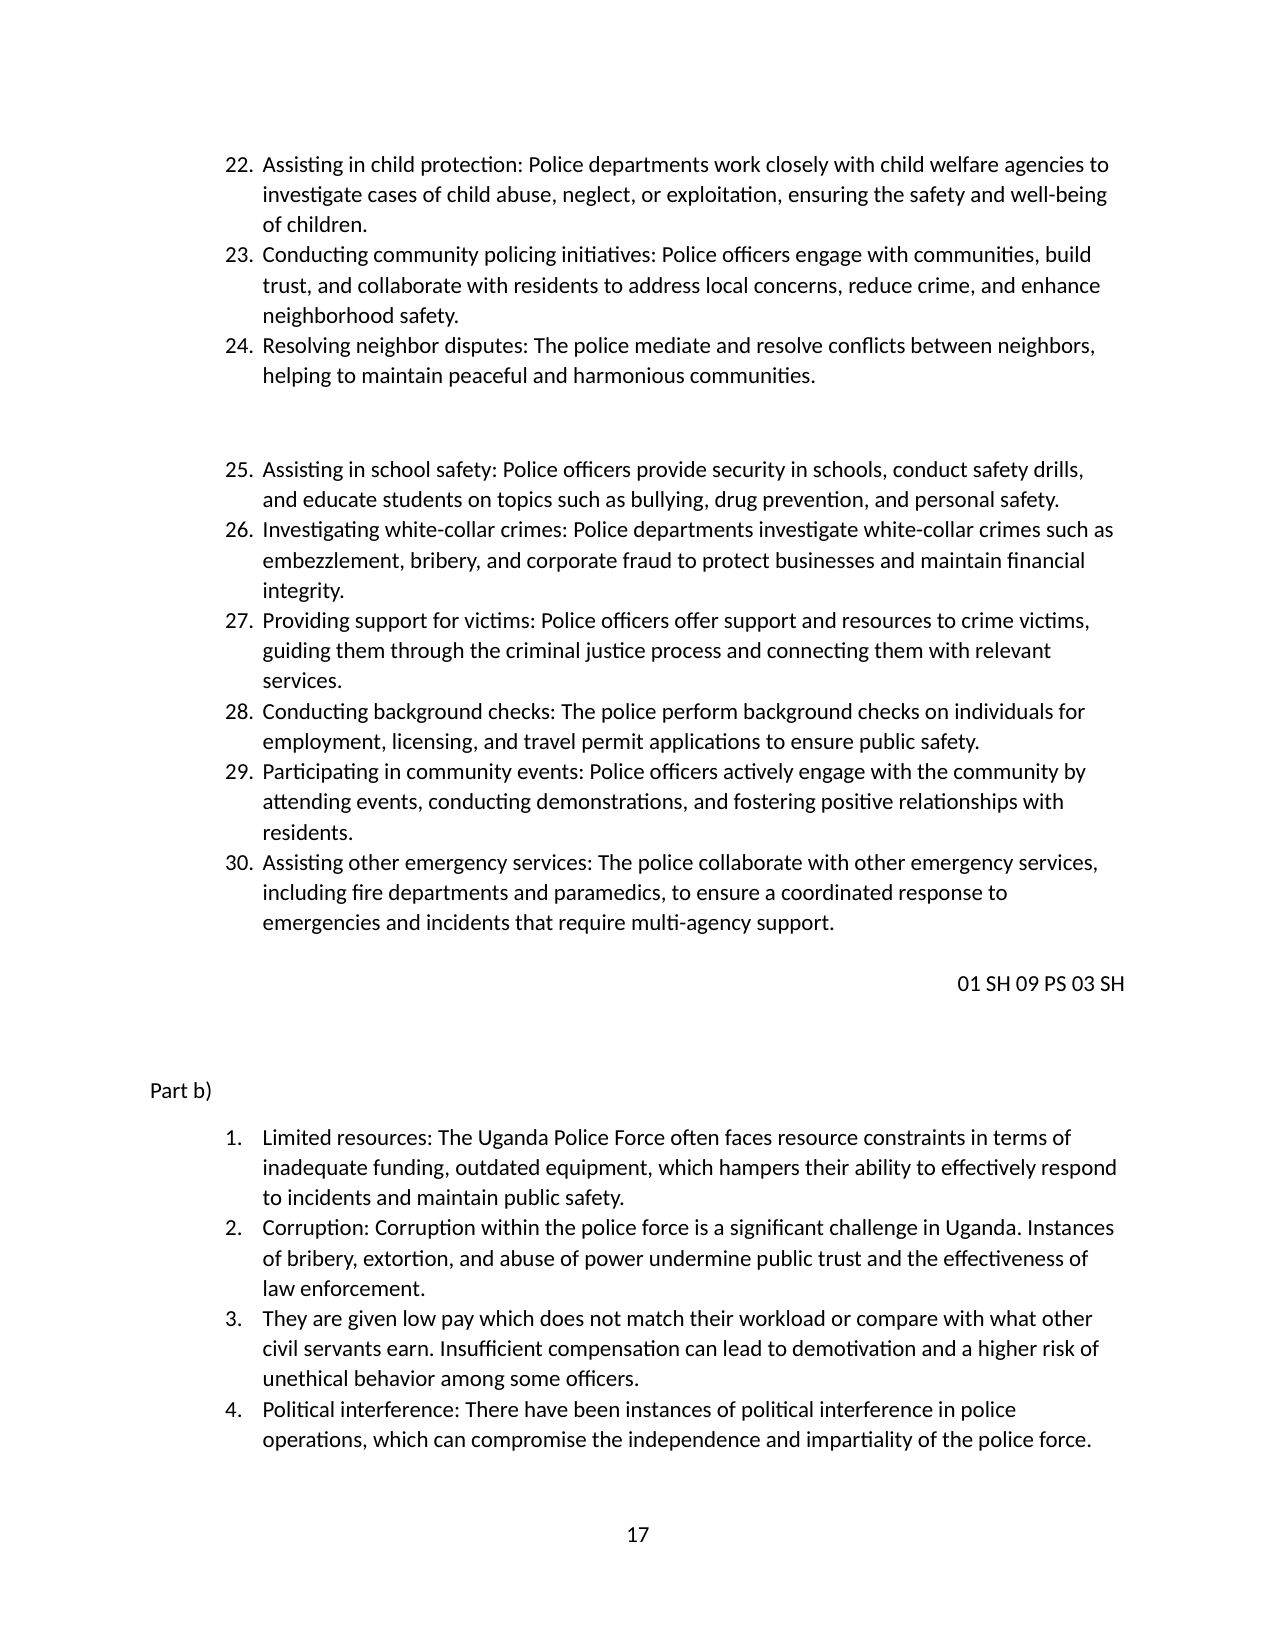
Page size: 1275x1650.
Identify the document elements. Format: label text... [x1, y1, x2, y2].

list Resolving neighbor disputes: The police mediate and resolve conflicts between neighbors, helping to maintain peaceful and harmonious communities. [225, 331, 1125, 389]
list Investigating white-collar crimes: Police departments investigate white-collar crimes such as embezzlement, bribery, and corporate fraud to protect businesses and maintain financial integrity. [225, 516, 1125, 604]
list They are given low pay which does not match their workload or compare with what other civil servants earn. Insufficient compensation can lead to demotivation and a higher risk of unethical behavior among some officers. [225, 1304, 1125, 1393]
list Political interference: There have been instances of political interference in police operations, which can compromise the independence and impartiality of the police force. [225, 1395, 1125, 1453]
list Assisting in child protection: Police departments work closely with child welfare agencies to investigate cases of child abuse, neglect, or exploitation, ensuring the safety and well-being of children. [225, 150, 1125, 238]
list Corruption: Corruption within the police force is a significant challenge in Uganda. Instances of bribery, extortion, and abuse of power undermine public trust and the effectiveness of law enforcement. [225, 1213, 1125, 1302]
text Part b) [150, 1076, 1125, 1104]
list Assisting other emergency services: The police collaborate with other emergency services, including fire departments and paramedics, to ensure a coordinated response to emergencies and incidents that require multi-agency support. [225, 848, 1125, 936]
list Participating in community events: Police officers actively engage with the community by attending events, conducting demonstrations, and fostering positive relationships with residents. [225, 757, 1125, 846]
list Providing support for victims: Police officers offer support and resources to crime victims, guiding them through the criminal justice process and connecting them with relevant services. [225, 606, 1125, 695]
list Conducting community policing initiatives: Police officers engage with communities, build trust, and collaborate with residents to address local concerns, reduce crime, and enhance neighborhood safety. [225, 241, 1125, 329]
list Limited resources: The Uganda Police Force often faces resource constraints in terms of inadequate funding, outdated equipment, which hampers their ability to effectively respond to incidents and maintain public safety. [225, 1123, 1125, 1211]
list Conducting background checks: The police perform background checks on individuals for employment, licensing, and travel permit applications to ensure public safety. [225, 697, 1125, 755]
list 01 SH 09 PS 03 SH [262, 969, 1125, 997]
list Assisting in school safety: Police officers provide security in schools, conduct safety drills, and educate students on topics such as bullying, drug prevention, and personal safety. [225, 455, 1125, 513]
